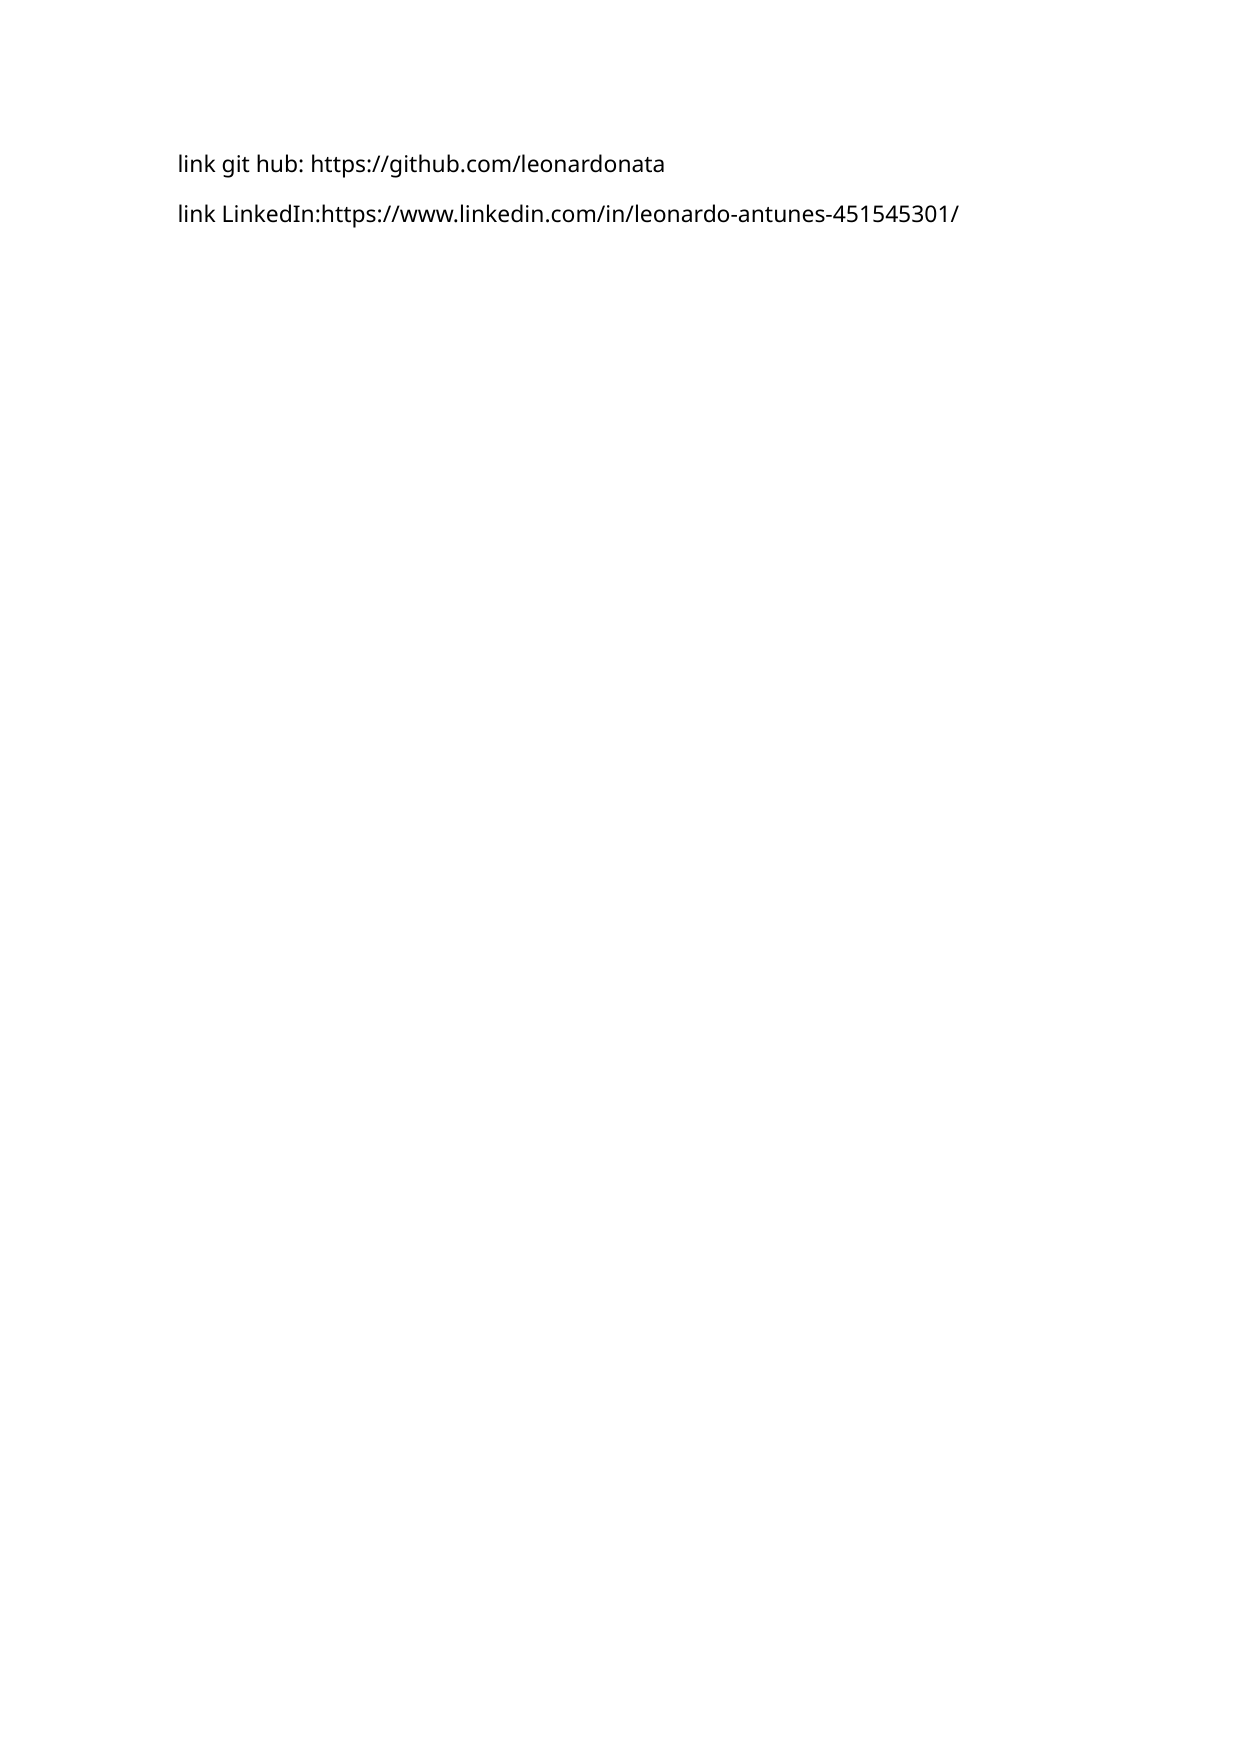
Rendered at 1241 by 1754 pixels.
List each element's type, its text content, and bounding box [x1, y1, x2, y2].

text link git hub: https://github.com/leonardonata [177, 148, 1063, 179]
text link LinkedIn:https://www.linkedin.com/in/leonardo-antunes-451545301/ [177, 198, 1063, 229]
